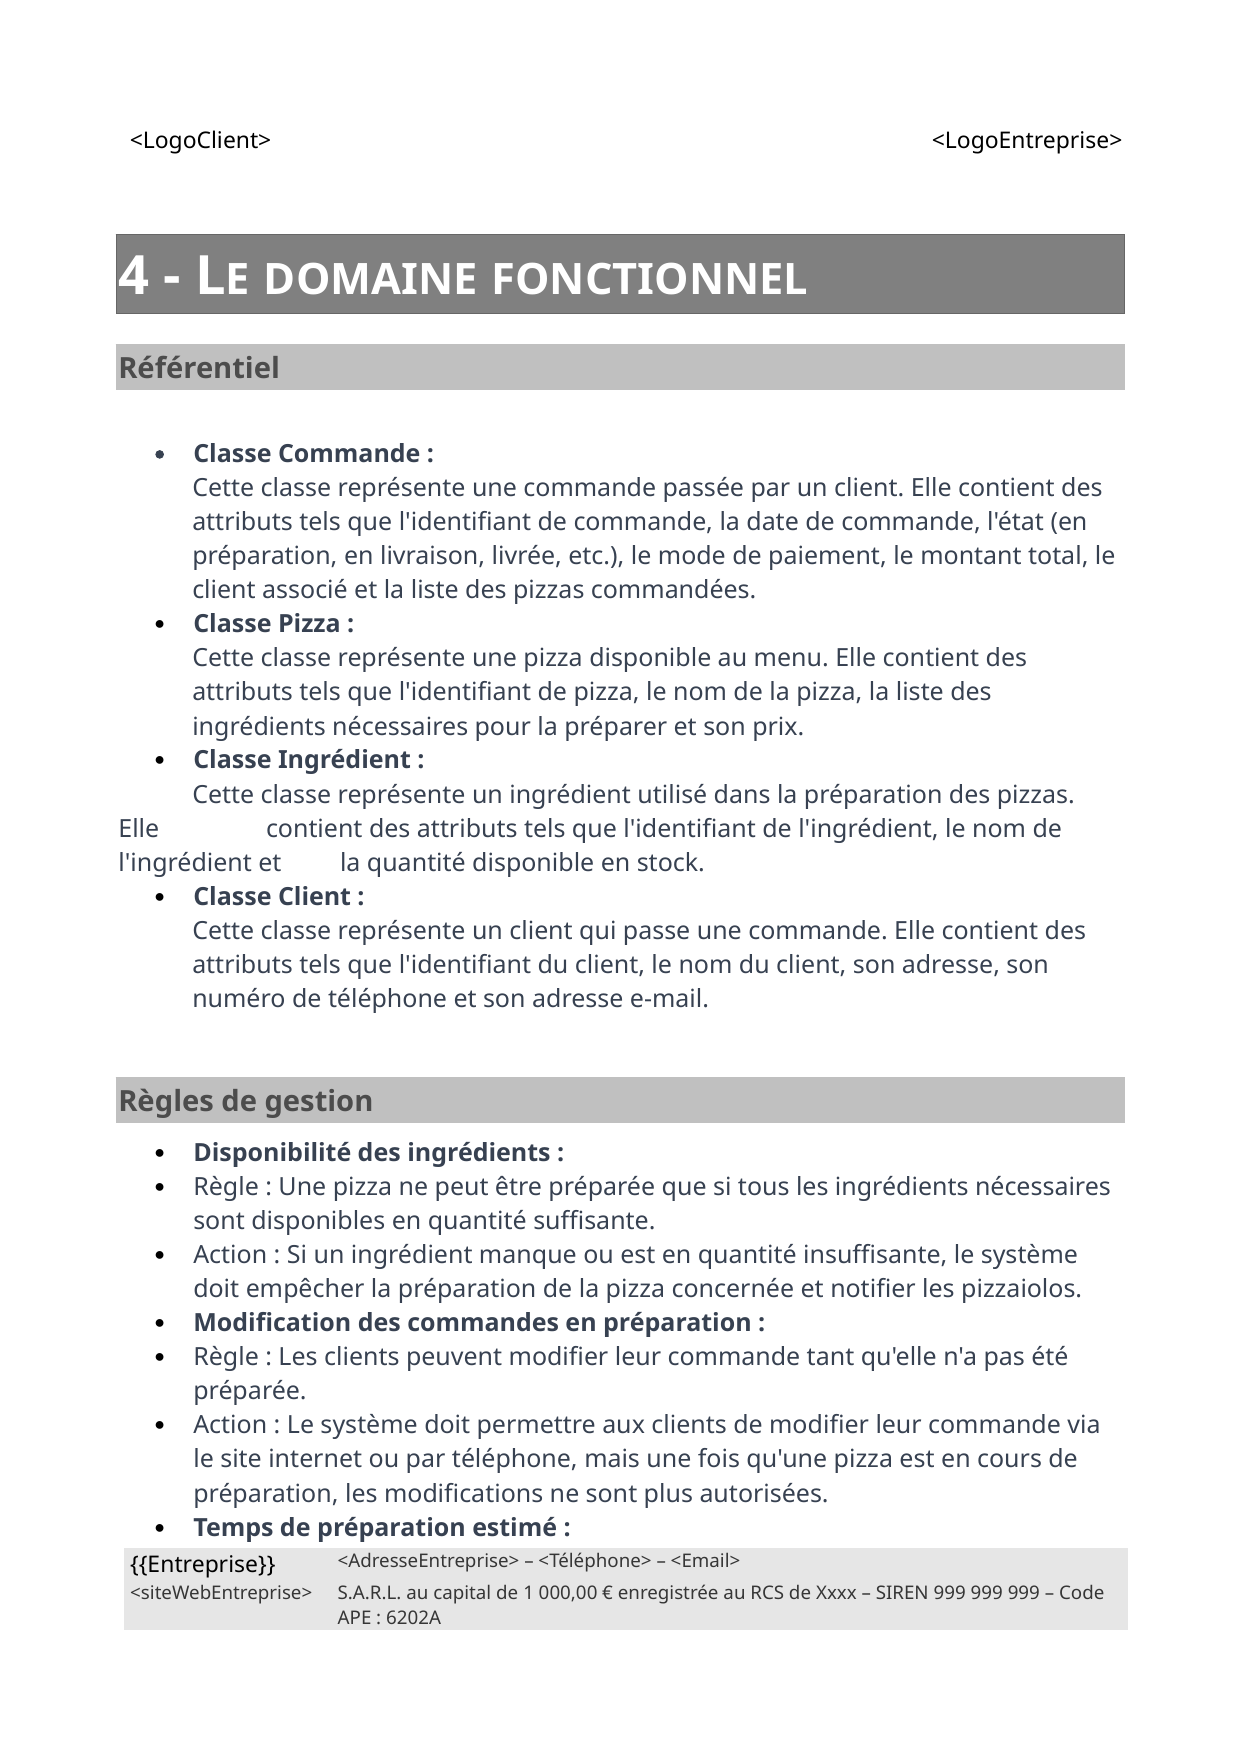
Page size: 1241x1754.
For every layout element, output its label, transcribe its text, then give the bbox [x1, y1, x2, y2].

list Classe Client : [156, 878, 1122, 912]
list Règle : Une pizza ne peut être préparée que si tous les ingrédients nécessaires sont disponibles en quantité suffisante. [156, 1169, 1122, 1237]
list Classe Pizza : [156, 606, 1122, 640]
list Classe Ingrédient : [156, 742, 1122, 776]
list Action : Si un ingrédient manque ou est en quantité insuffisante, le système doit empêcher la préparation de la pizza concernée et notifier les pizzaiolos. [156, 1237, 1122, 1305]
subtitle Règles de gestion [117, 1078, 1124, 1122]
text Cette classe représente une commande passée par un client. Elle contient des attributs tels que l'identifiant de commande, la date de commande, l'état (en préparation, en livraison, livrée, etc.), le mode de paiement, le montant total, le client associé et la liste des pizzas commandées. [192, 470, 1122, 606]
text Cette classe représente un ingrédient utilisé dans la préparation des pizzas. Elle contient des attributs tels que l'identifiant de l'ingrédient, le nom de l'ingrédient et la quantité disponible en stock. [118, 776, 1122, 878]
text Cette classe représente un client qui passe une commande. Elle contient des attributs tels que l'identifiant du client, le nom du client, son adresse, son numéro de téléphone et son adresse e-mail. [192, 912, 1122, 1015]
list Modification des commandes en préparation : [156, 1305, 1122, 1339]
list Action : Le système doit permettre aux clients de modifier leur commande via le site internet ou par téléphone, mais une fois qu'une pizza est en cours de préparation, les modifications ne sont plus autorisées. [156, 1407, 1122, 1509]
subtitle Le domaine fonctionnel [117, 235, 1124, 313]
list Temps de préparation estimé : [156, 1509, 1122, 1543]
list Disponibilité des ingrédients : [156, 1134, 1122, 1169]
subtitle Référentiel [117, 345, 1124, 389]
list Classe Commande : [156, 436, 1122, 470]
list Règle : Les clients peuvent modifier leur commande tant qu'elle n'a pas été préparée. [156, 1339, 1122, 1407]
text Cette classe représente une pizza disponible au menu. Elle contient des attributs tels que l'identifiant de pizza, le nom de la pizza, la liste des ingrédients nécessaires pour la préparer et son prix. [192, 640, 1122, 742]
